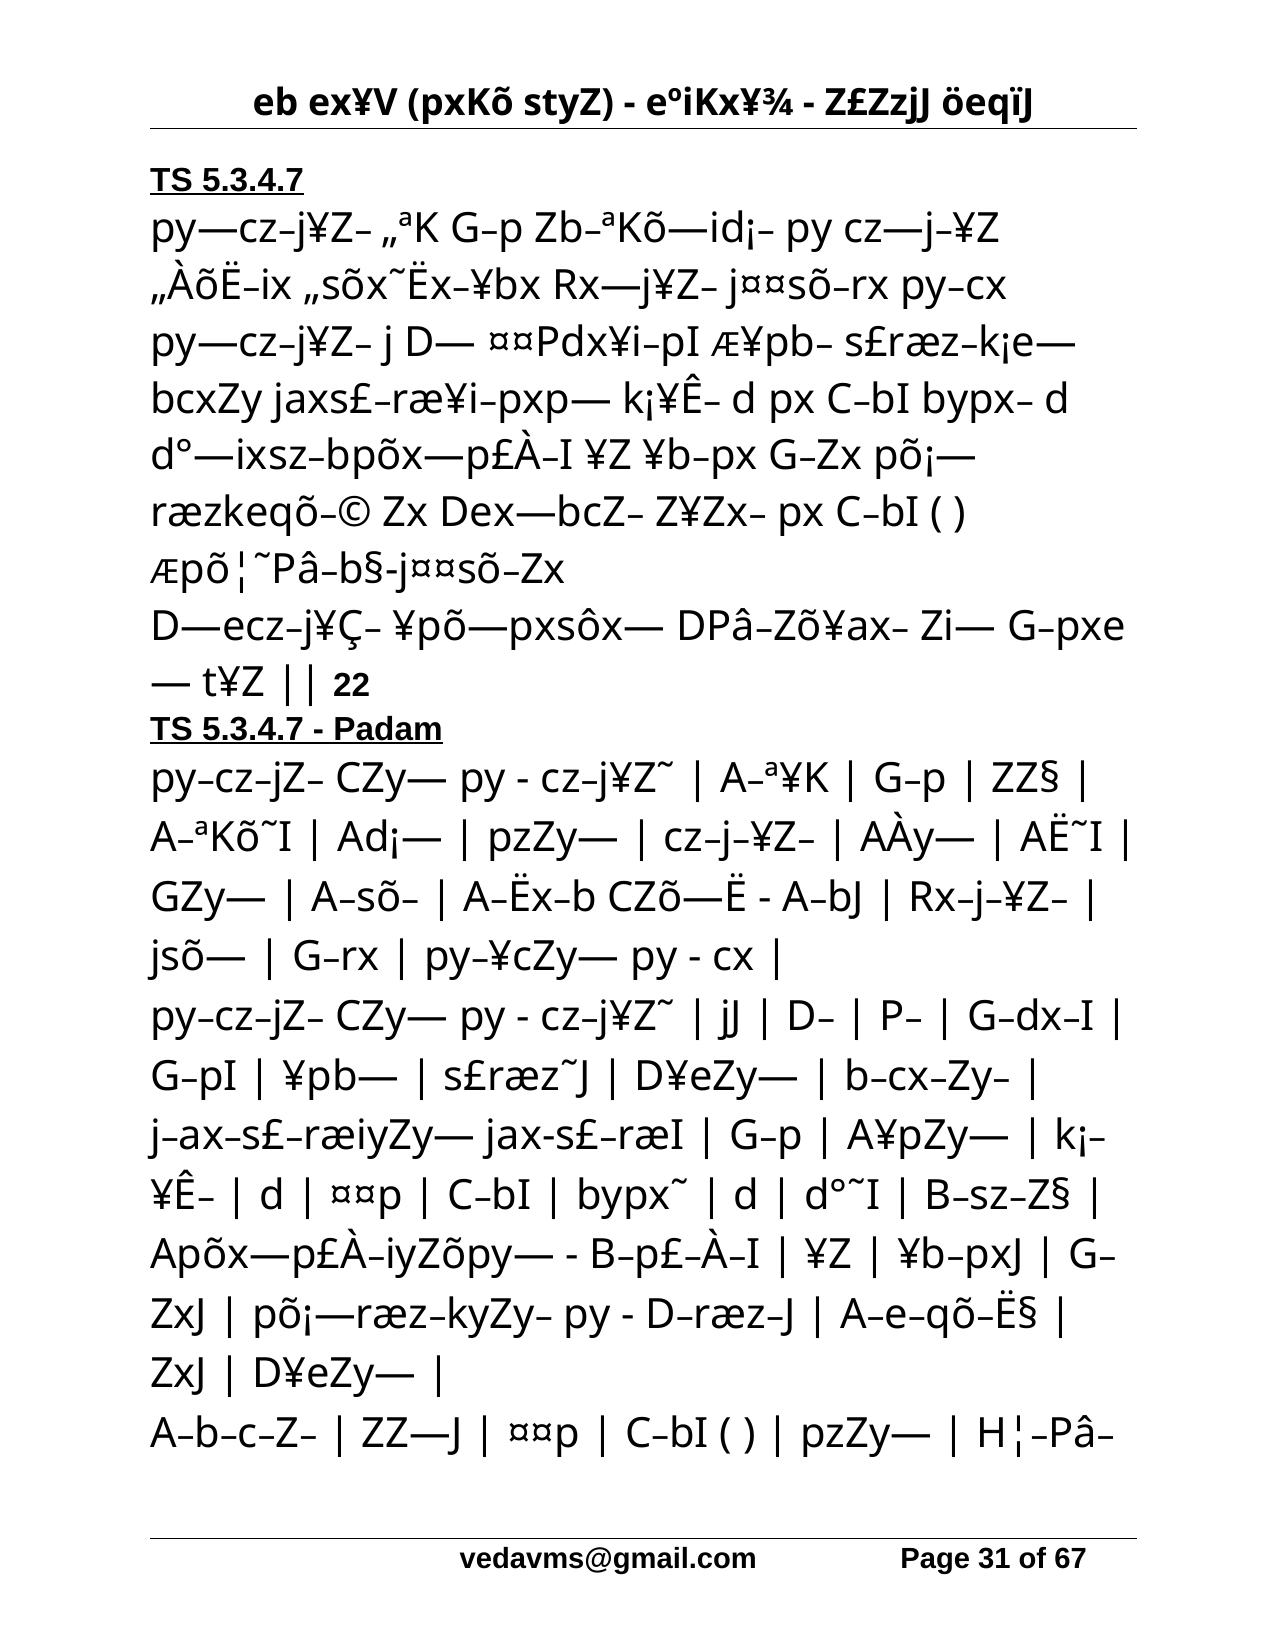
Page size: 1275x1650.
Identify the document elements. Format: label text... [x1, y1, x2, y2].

text d°—ixsz–bpõx—p£À–I ¥Z ¥b–px G–Zx põ¡—ræzkeqõ–© Zx Dex—bcZ– Z¥Zx– px C–bI ( ) Æpõ¦˜Pâ–b§-j¤¤sõ–Zx [150, 425, 1137, 596]
text TS 5.3.4.7 [150, 160, 1193, 198]
text py–cz–jZ– CZy— py - cz–j¥Z˜ | A–ª¥K | G–p | ZZ§ | [150, 747, 1137, 804]
text G–pI | ¥pb— | s£ræz˜J | D¥eZy— | b–cx–Zy– | [150, 1045, 1137, 1102]
text „ÀõË–ix „sõx˜Ëx–¥bx Rx—j¥Z– j¤¤sõ–rx py–cx [150, 255, 1137, 312]
text Apõx—p£À–iyZõpy— - B–p£–À–I | ¥Z | ¥b–pxJ | G–ZxJ | põ¡—ræz–kyZy– py - D–ræz–J | A–e–qõ–Ë§ | ZxJ | D¥eZy— | [150, 1224, 1137, 1400]
text D—ecz–j¥Ç– ¥põ—pxsôx— DPâ–Zõ¥ax– Zi— G–pxe— t¥Z || 22 [150, 596, 1137, 709]
text A–ªKõ˜I | Ad¡— | pzZy— | cz–j–¥Z– | AÀy— | AË˜I | GZy— | A–sõ– | A–Ëx–b CZõ—Ë - A–bJ | Rx–j–¥Z– | jsõ— | G–rx | py–¥cZy— py - cx | [150, 807, 1137, 983]
text TS 5.3.4.7 - Padam [150, 709, 1137, 747]
text py—cz–j¥Z– „ªK G–p Zb–ªKõ—id¡– py cz—j–¥Z [150, 198, 1137, 255]
text py—cz–j¥Z– j D— ¤¤Pdx¥i–pI Æ¥pb– s£ræz–k¡e— bcxZy jaxs£–ræ¥i–pxp— k¡¥Ê– d px C–bI bypx– d [150, 312, 1137, 425]
text j–ax–s£–ræiyZy— jax-s£–ræI | G–p | A¥pZy— | k¡–¥Ê– | d | ¤¤p | C–bI | bypx˜ | d | d°˜I | B–sz–Z§ | [150, 1105, 1137, 1221]
text py–cz–jZ– CZy— py - cz–j¥Z˜ | jJ | D– | P– | G–dx–I | [150, 986, 1137, 1043]
